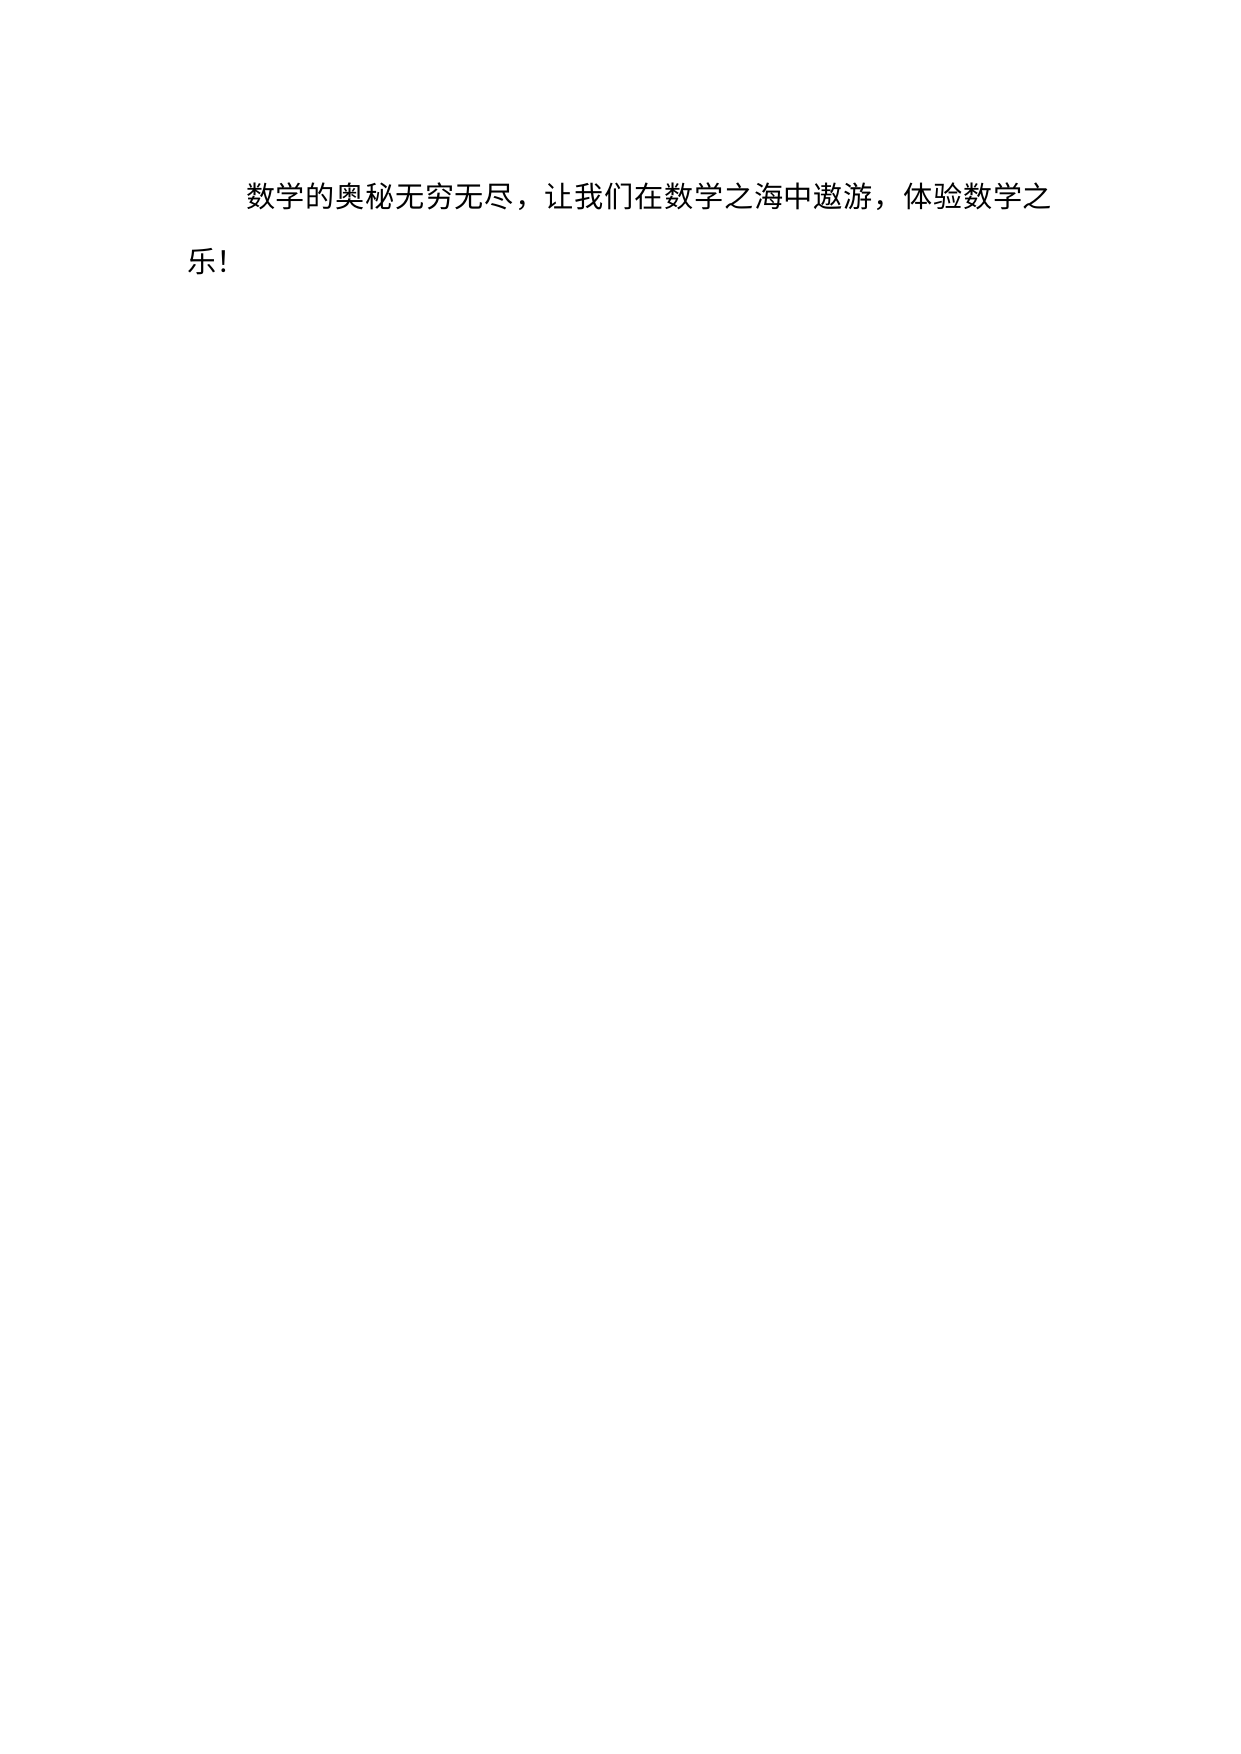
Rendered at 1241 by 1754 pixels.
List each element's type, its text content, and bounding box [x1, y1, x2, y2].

text 数学的奥秘无穷无尽，让我们在数学之海中遨游，体验数学之乐！ [187, 162, 1053, 292]
